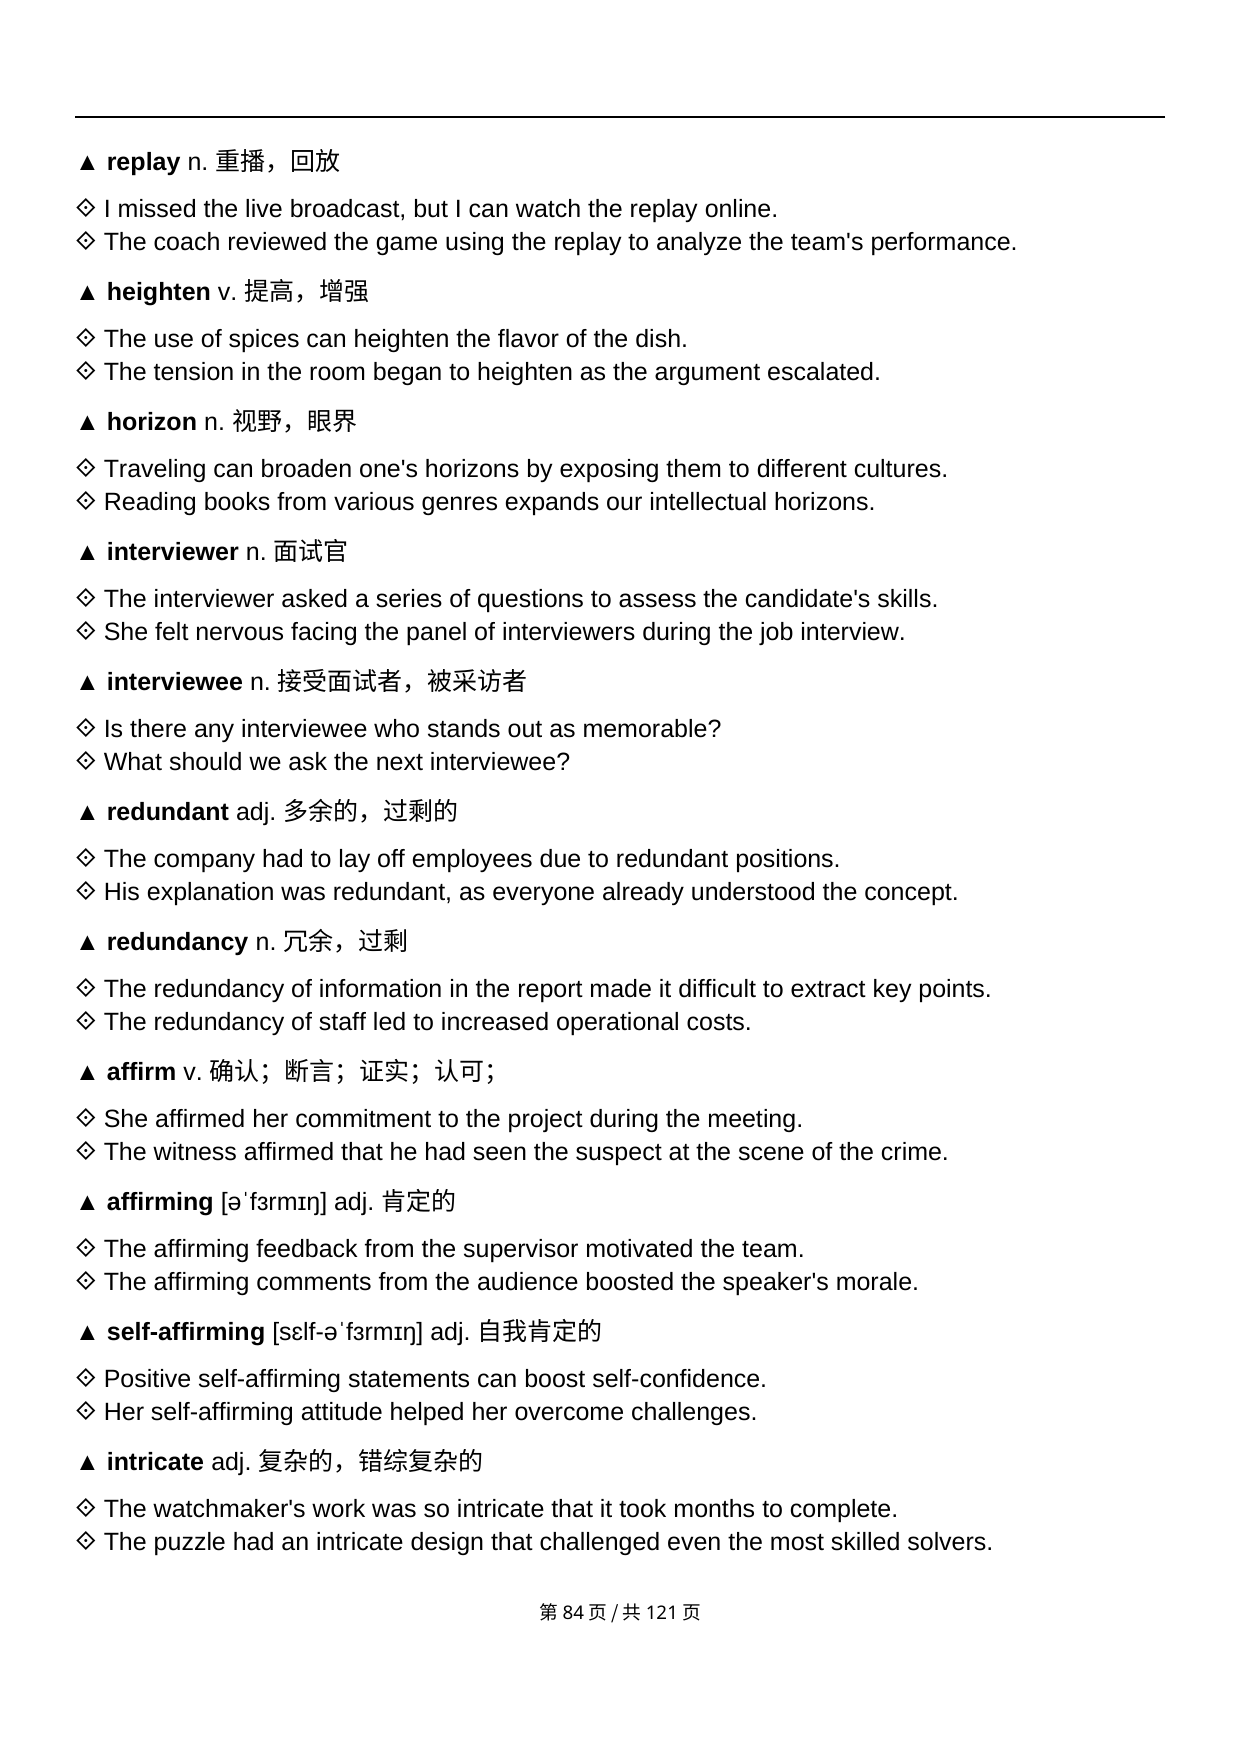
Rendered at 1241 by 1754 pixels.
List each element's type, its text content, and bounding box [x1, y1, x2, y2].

text ⟐ Positive self-affirming statements can boost self-confidence. [75, 1362, 1165, 1394]
text ⟐ The puzzle had an intricate design that challenged even the most skilled solvers. [75, 1524, 1165, 1557]
text ▲ horizon n. 视野，眼界 [75, 387, 1165, 452]
text ⟐ Is there any interviewee who stands out as memorable? [75, 712, 1165, 744]
text ⟐ The affirming feedback from the supervisor motivated the team. [75, 1232, 1165, 1264]
text ⟐ The watchmaker's work was so intricate that it took months to complete. [75, 1492, 1165, 1524]
text ▲ heighten v. 提高，增强 [75, 257, 1165, 322]
text ▲ interviewee n. 接受面试者，被采访者 [75, 647, 1165, 712]
text ▲ intricate adj. 复杂的，错综复杂的 [75, 1427, 1165, 1492]
text ⟐ The coach reviewed the game using the replay to analyze the team's performance. [75, 224, 1165, 257]
text ⟐ Traveling can broaden one's horizons by exposing them to different cultures. [75, 452, 1165, 484]
text ▲ redundant adj. 多余的，过剩的 [75, 777, 1165, 842]
text ⟐ What should we ask the next interviewee? [75, 744, 1165, 777]
text ⟐ Reading books from various genres expands our intellectual horizons. [75, 484, 1165, 517]
text ▲ affirming [əˈfɜrmɪŋ] adj. 肯定的 [75, 1167, 1165, 1232]
text ⟐ She felt nervous facing the panel of interviewers during the job interview. [75, 614, 1165, 647]
text ⟐ I missed the live broadcast, but I can watch the replay online. [75, 192, 1165, 224]
text ⟐ The use of spices can heighten the flavor of the dish. [75, 322, 1165, 354]
text ⟐ She affirmed her commitment to the project during the meeting. [75, 1102, 1165, 1134]
text ⟐ The tension in the room began to heighten as the argument escalated. [75, 354, 1165, 387]
text ▲ interviewer n. 面试官 [75, 517, 1165, 582]
text ⟐ The interviewer asked a series of questions to assess the candidate's skills. [75, 582, 1165, 614]
text ▲ replay n. 重播，回放 [75, 127, 1165, 192]
text ▲ redundancy n. 冗余，过剩 [75, 907, 1165, 972]
text ⟐ The redundancy of staff led to increased operational costs. [75, 1004, 1165, 1037]
text ⟐ The company had to lay off employees due to redundant positions. [75, 842, 1165, 874]
text ▲ affirm v. 确认；断言；证实；认可； [75, 1037, 1165, 1102]
text ⟐ The affirming comments from the audience boosted the speaker's morale. [75, 1264, 1165, 1297]
text ▲ self-affirming [sɛlf-əˈfɜrmɪŋ] adj. 自我肯定的 [75, 1297, 1165, 1362]
text ⟐ His explanation was redundant, as everyone already understood the concept. [75, 874, 1165, 907]
text ⟐ Her self-affirming attitude helped her overcome challenges. [75, 1394, 1165, 1427]
text ⟐ The witness affirmed that he had seen the suspect at the scene of the crime. [75, 1134, 1165, 1167]
text ⟐ The redundancy of information in the report made it difficult to extract key points. [75, 972, 1165, 1004]
